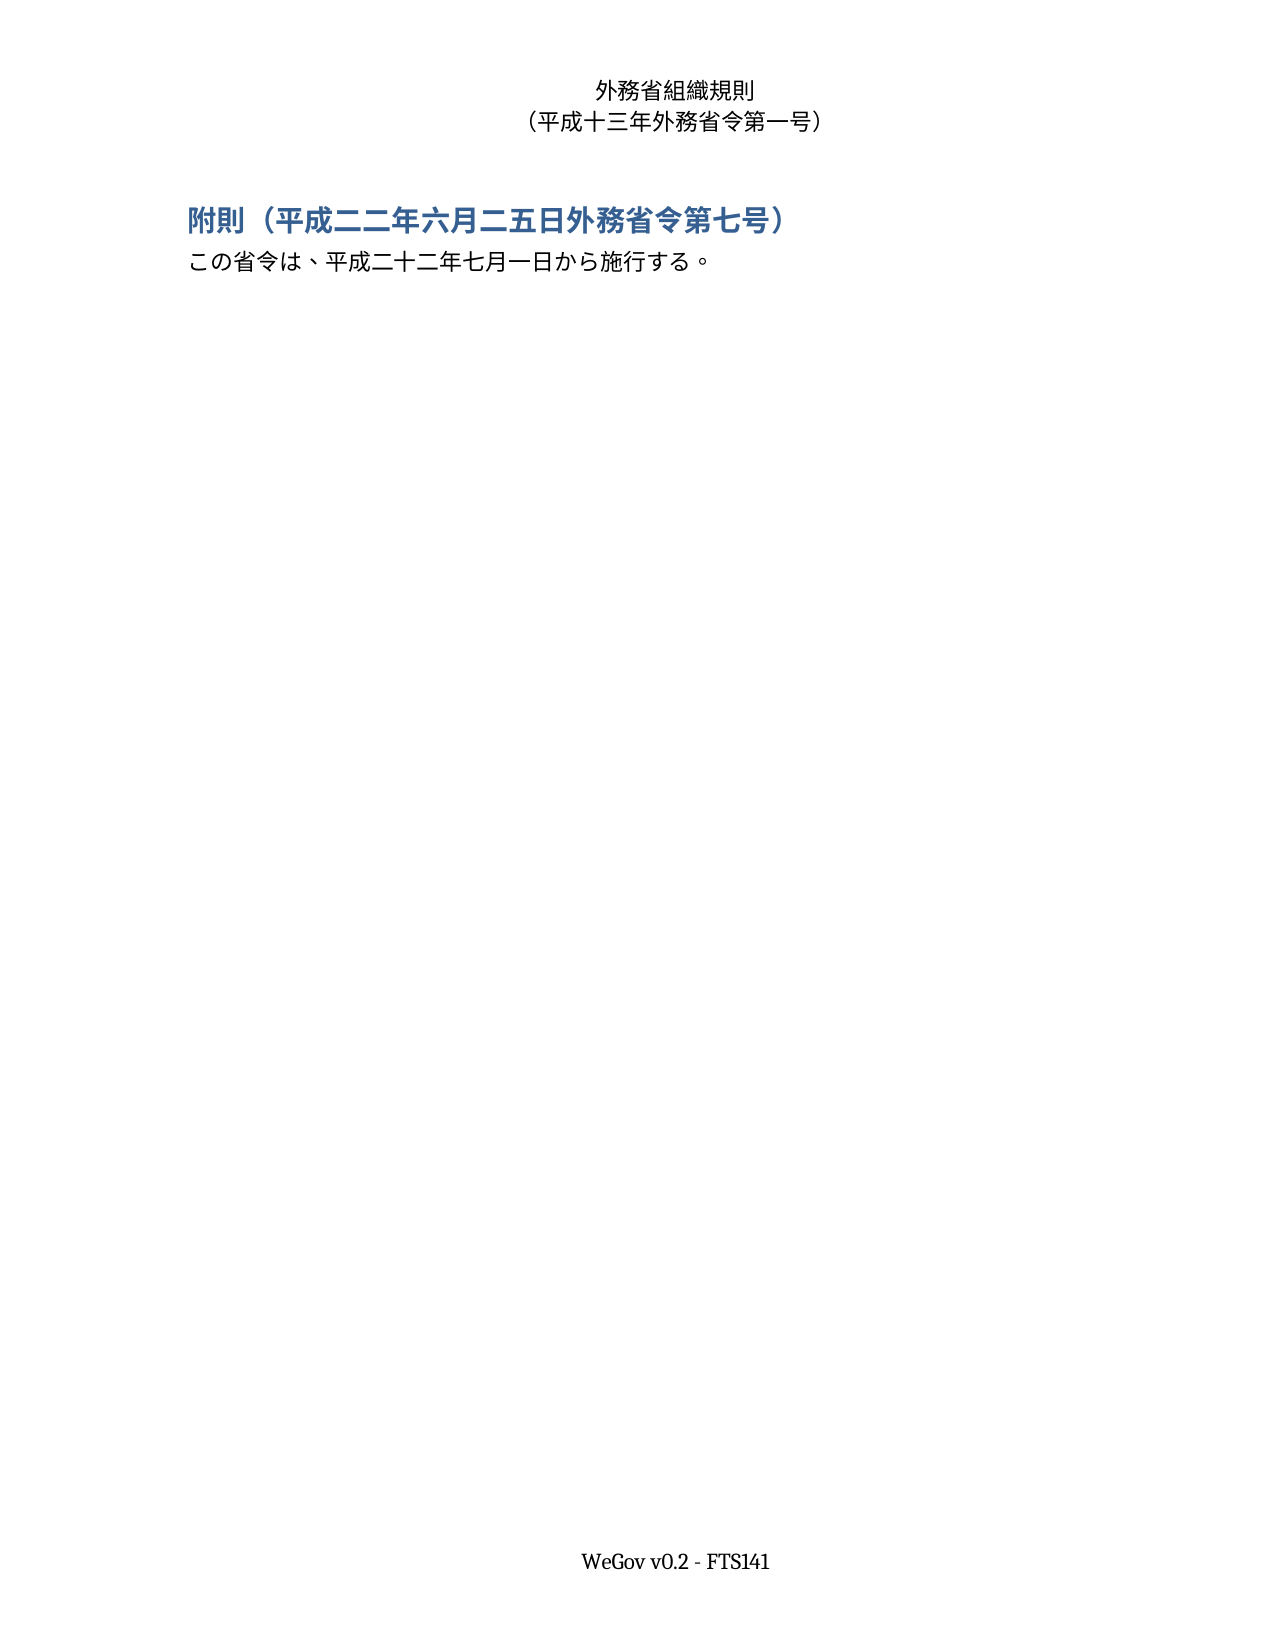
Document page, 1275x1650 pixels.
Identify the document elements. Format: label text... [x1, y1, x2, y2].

text この省令は、平成二十二年七月一日から施行する。 [187, 246, 1087, 277]
subtitle 附則（平成二二年六月二五日外務省令第七号） [187, 200, 1087, 240]
